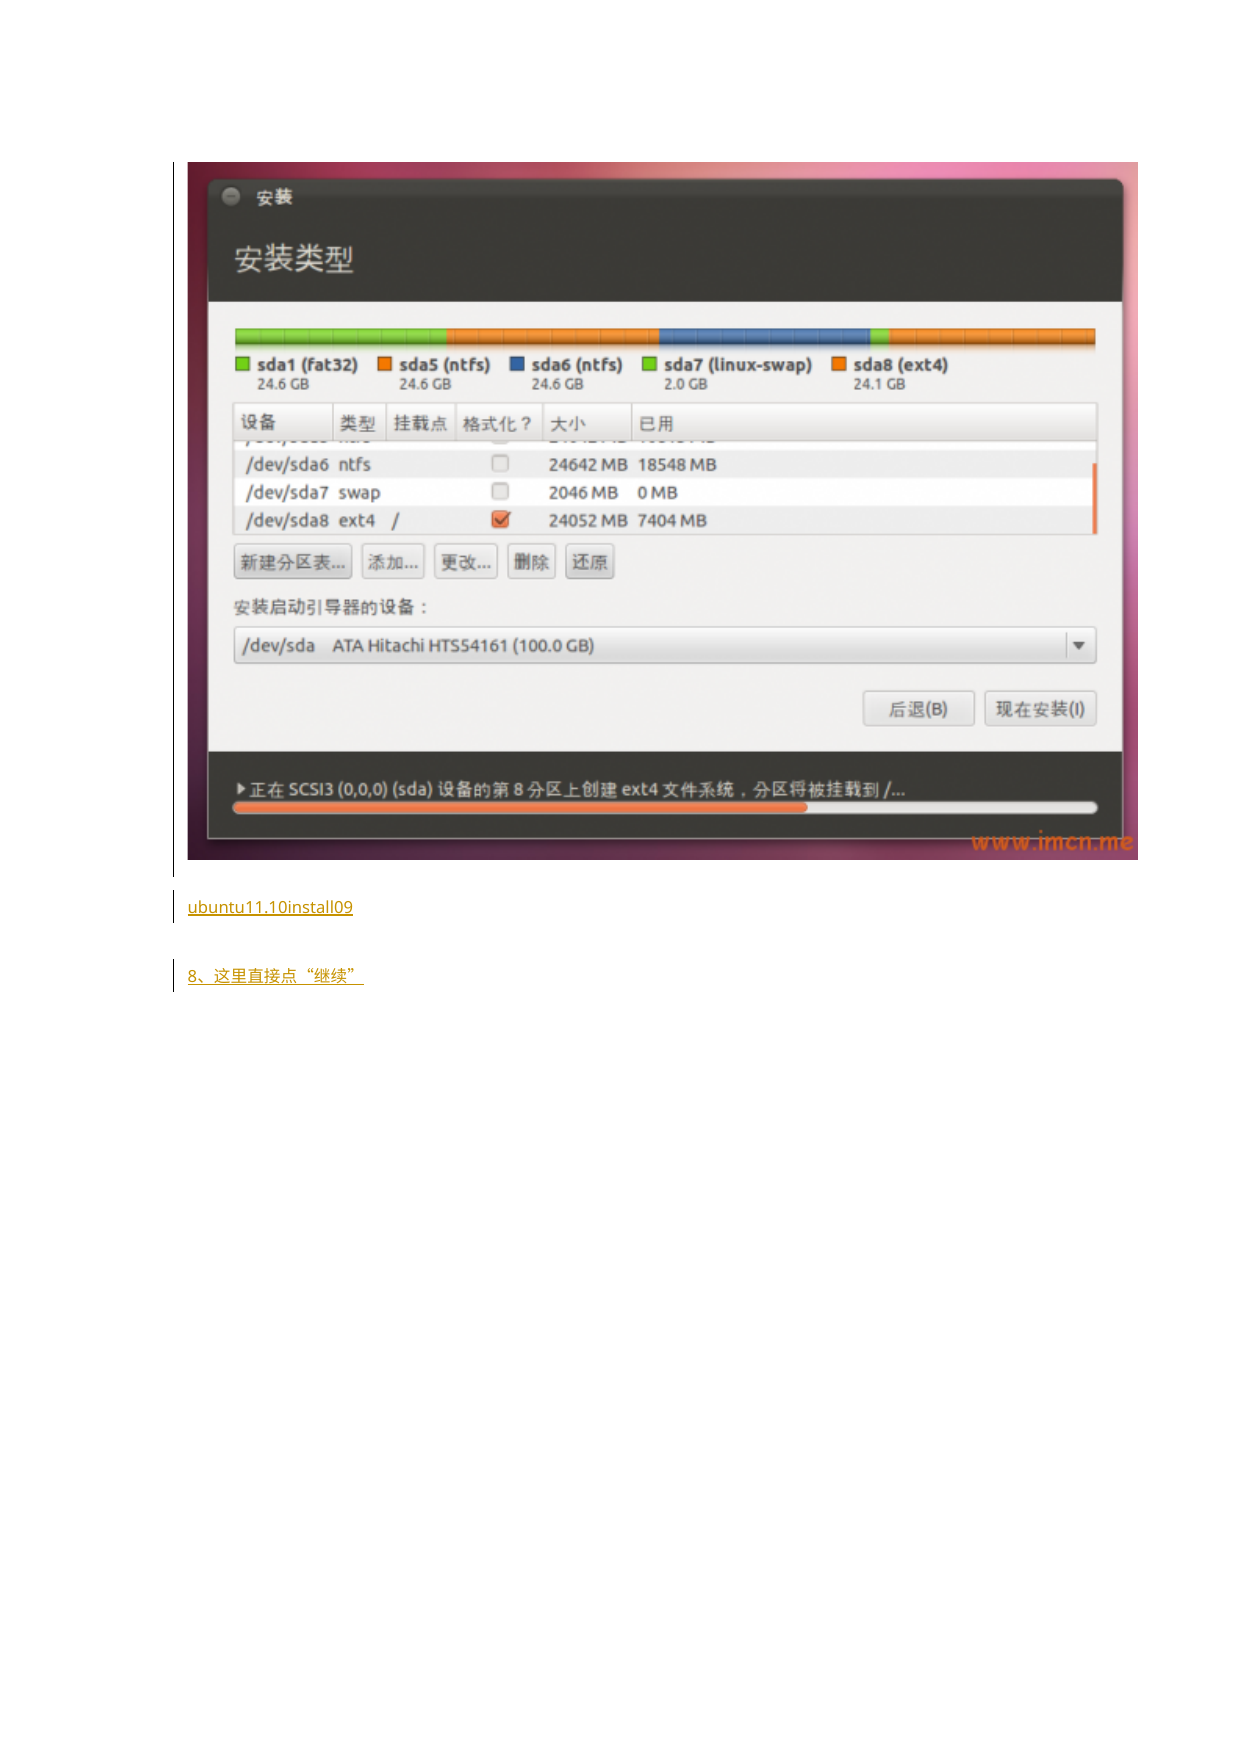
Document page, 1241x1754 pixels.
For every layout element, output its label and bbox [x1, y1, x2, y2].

picture [187, 162, 1138, 860]
